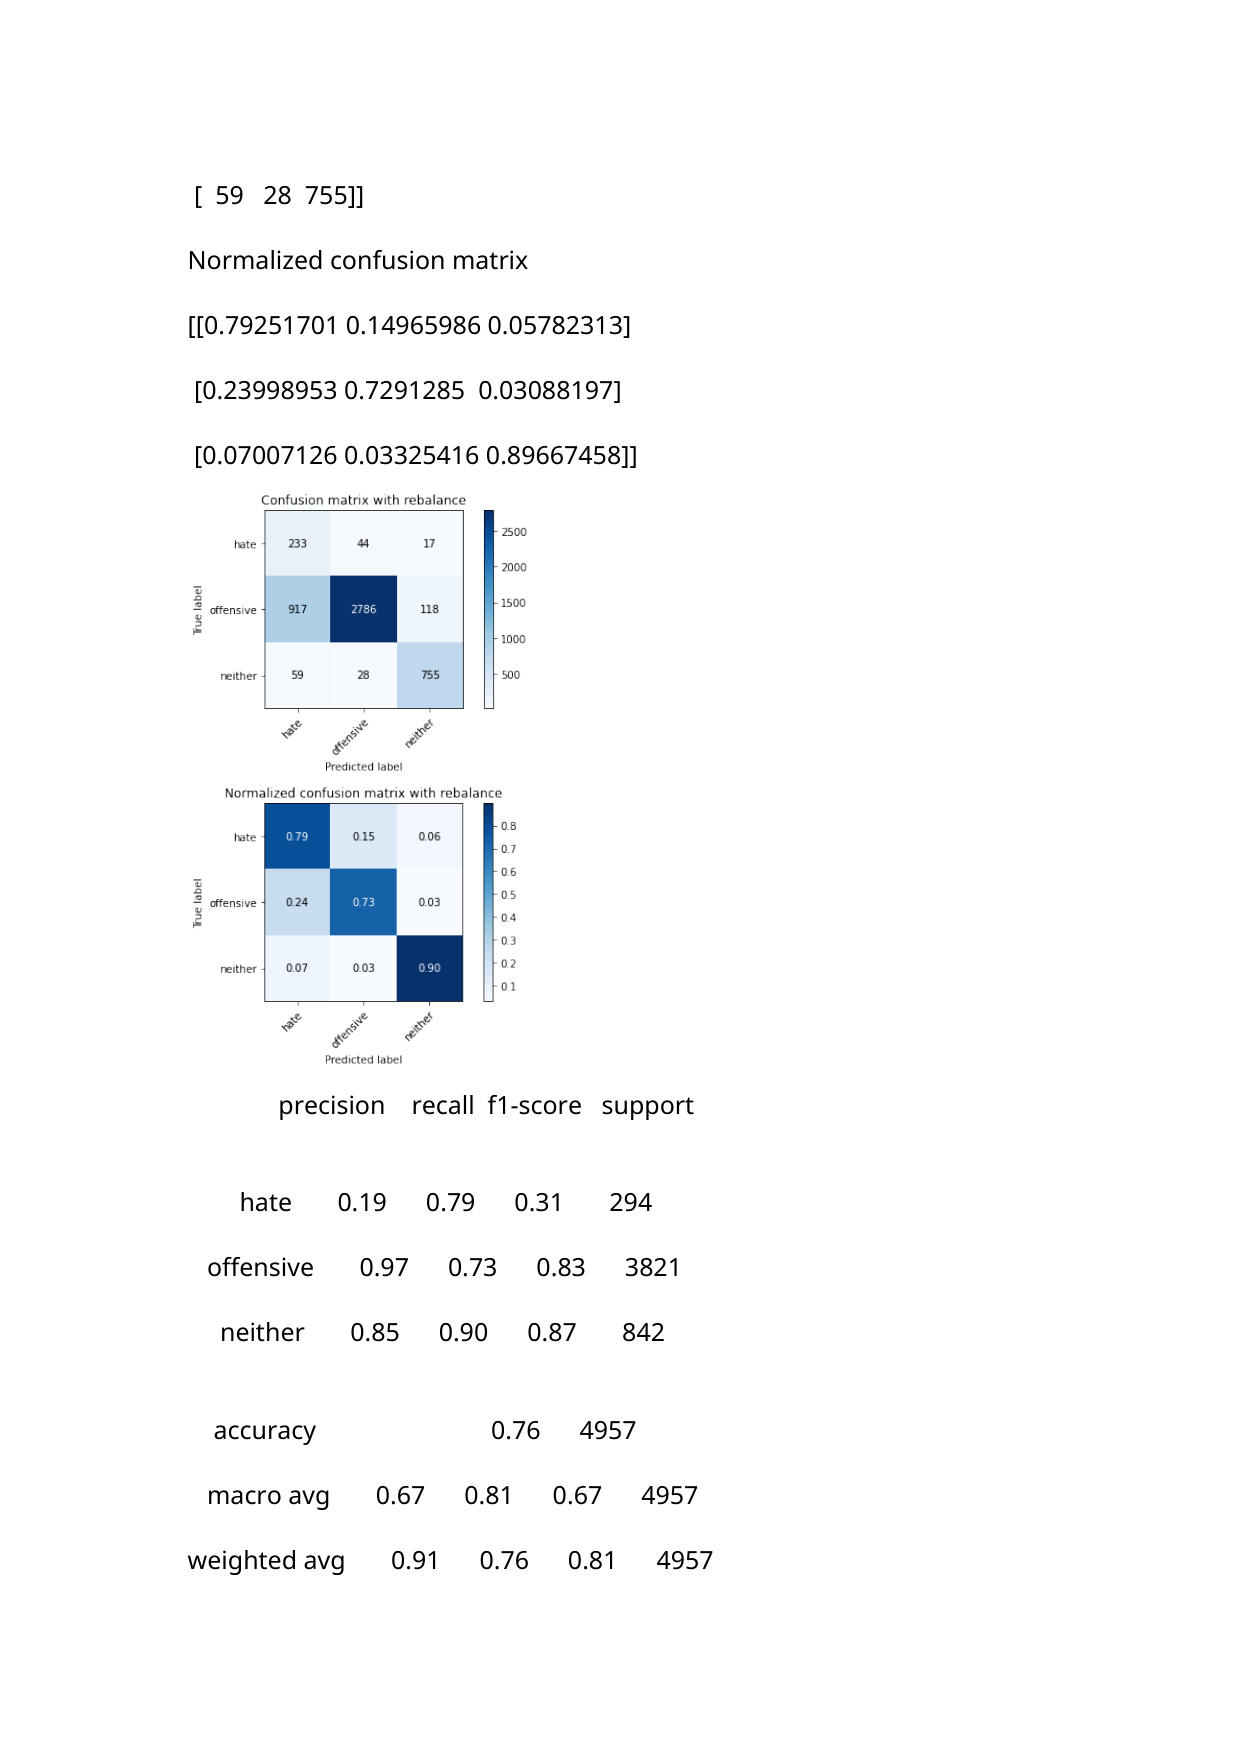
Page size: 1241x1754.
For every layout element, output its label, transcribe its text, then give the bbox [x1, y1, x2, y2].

text macro avg 0.67 0.81 0.67 4957 [187, 1462, 1053, 1527]
text neither 0.85 0.90 0.87 842 [187, 1299, 1053, 1364]
text [0.23998953 0.7291285 0.03088197] [187, 357, 1053, 422]
text [ 59 28 755]] [187, 162, 1053, 227]
text [0.07007126 0.03325416 0.89667458]] [187, 422, 1053, 487]
text offensive 0.97 0.73 0.83 3821 [187, 1234, 1053, 1299]
text weighted avg 0.91 0.76 0.81 4957 [187, 1527, 1053, 1592]
text accuracy 0.76 4957 [187, 1397, 1053, 1462]
text precision recall f1-score support [187, 1072, 1053, 1137]
text hate 0.19 0.79 0.31 294 [187, 1169, 1053, 1234]
text [[0.79251701 0.14965986 0.05782313] [187, 292, 1053, 357]
text Normalized confusion matrix [187, 227, 1053, 292]
picture [187, 780, 524, 1072]
picture [187, 487, 534, 779]
